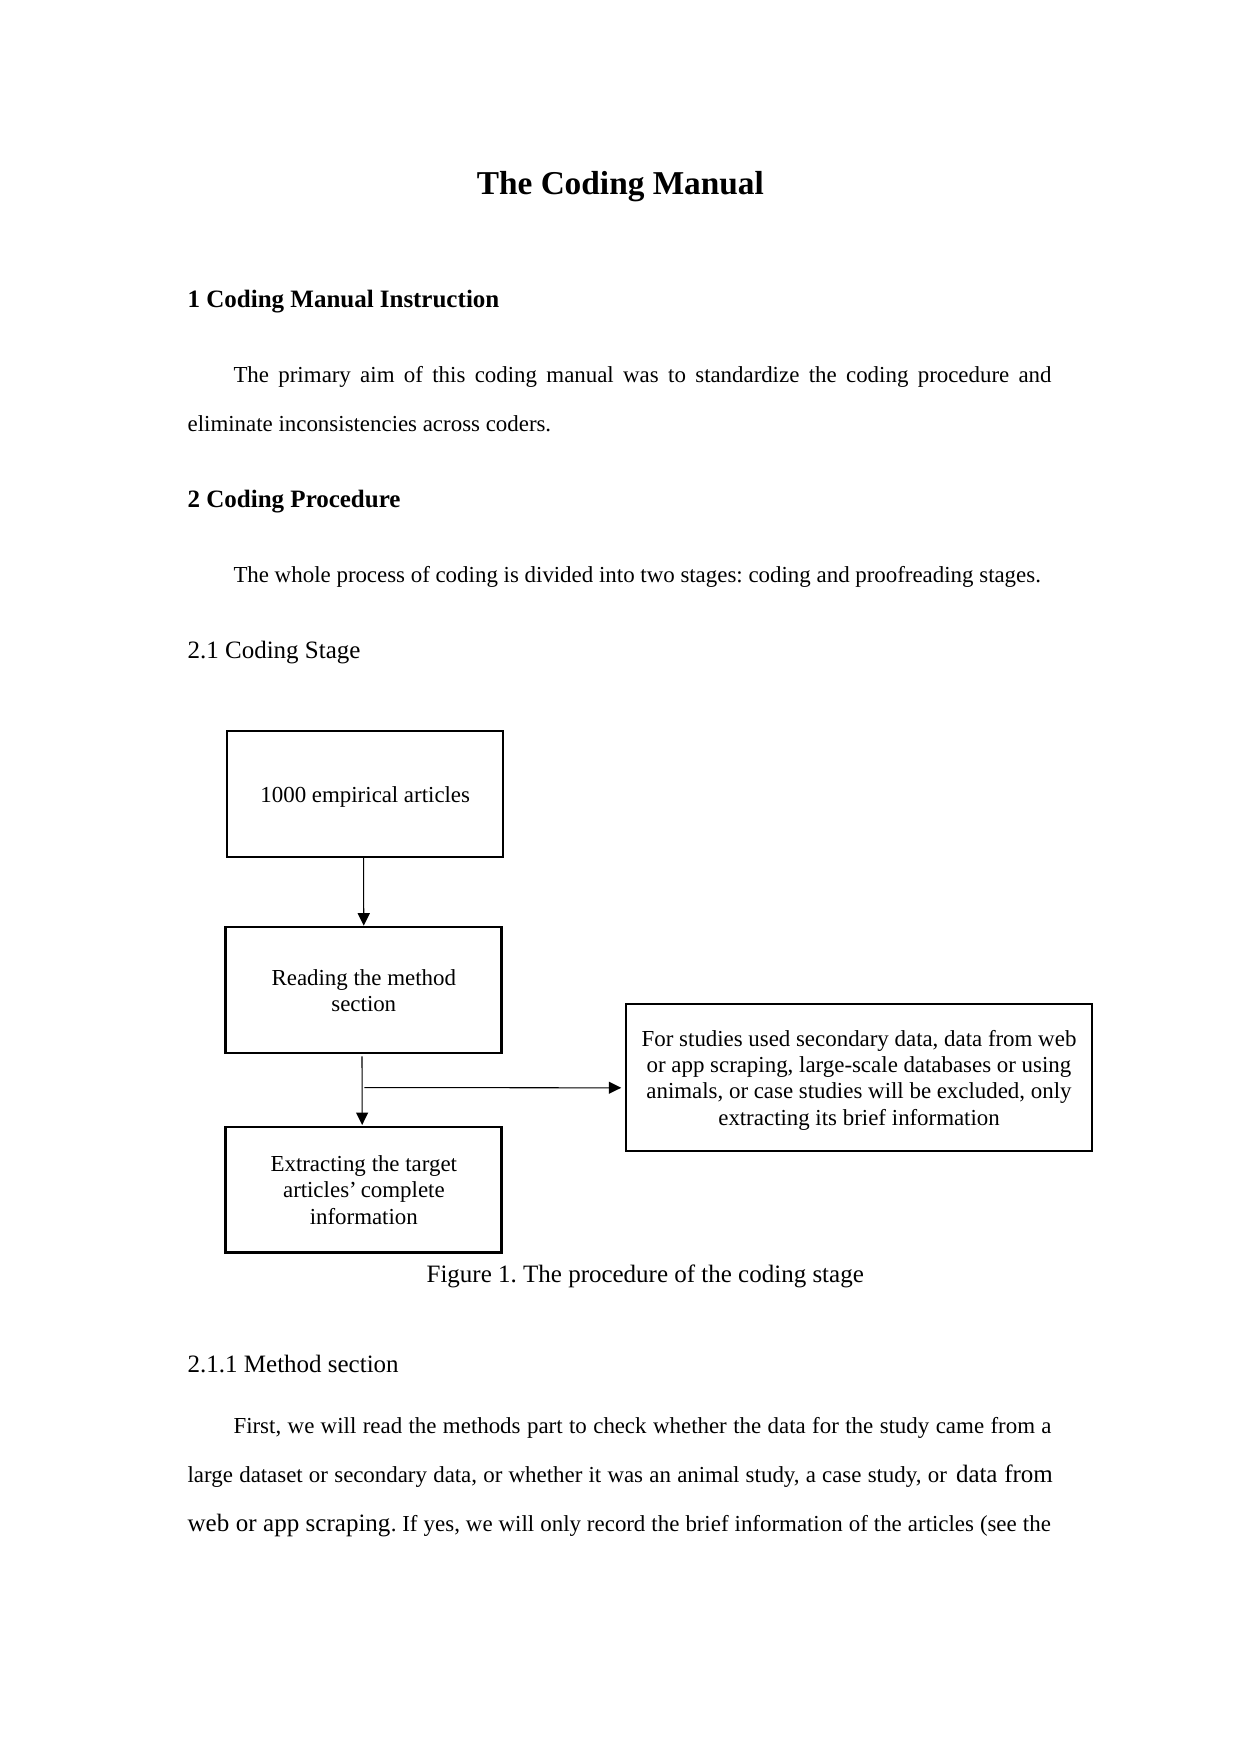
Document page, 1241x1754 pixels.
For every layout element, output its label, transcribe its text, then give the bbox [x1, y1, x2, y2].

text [187, 1409, 1053, 1539]
text The whole process of coding is divided into two stages: coding and proofreading stages. [187, 558, 1053, 591]
text Figure 1. The procedure of the coding stage [187, 1257, 1053, 1290]
text The Coding Manual [187, 150, 1053, 215]
subtitle 2 Coding Procedure [187, 482, 1053, 514]
text 2.1.1 Method section [187, 1348, 1053, 1380]
text The primary aim of this coding manual was to standardize the coding procedure and eliminate inconsistencies across coders. [187, 358, 1053, 440]
text 2.1 Coding Stage [187, 633, 1053, 665]
subtitle 1 Coding Manual Instruction [187, 282, 1053, 315]
